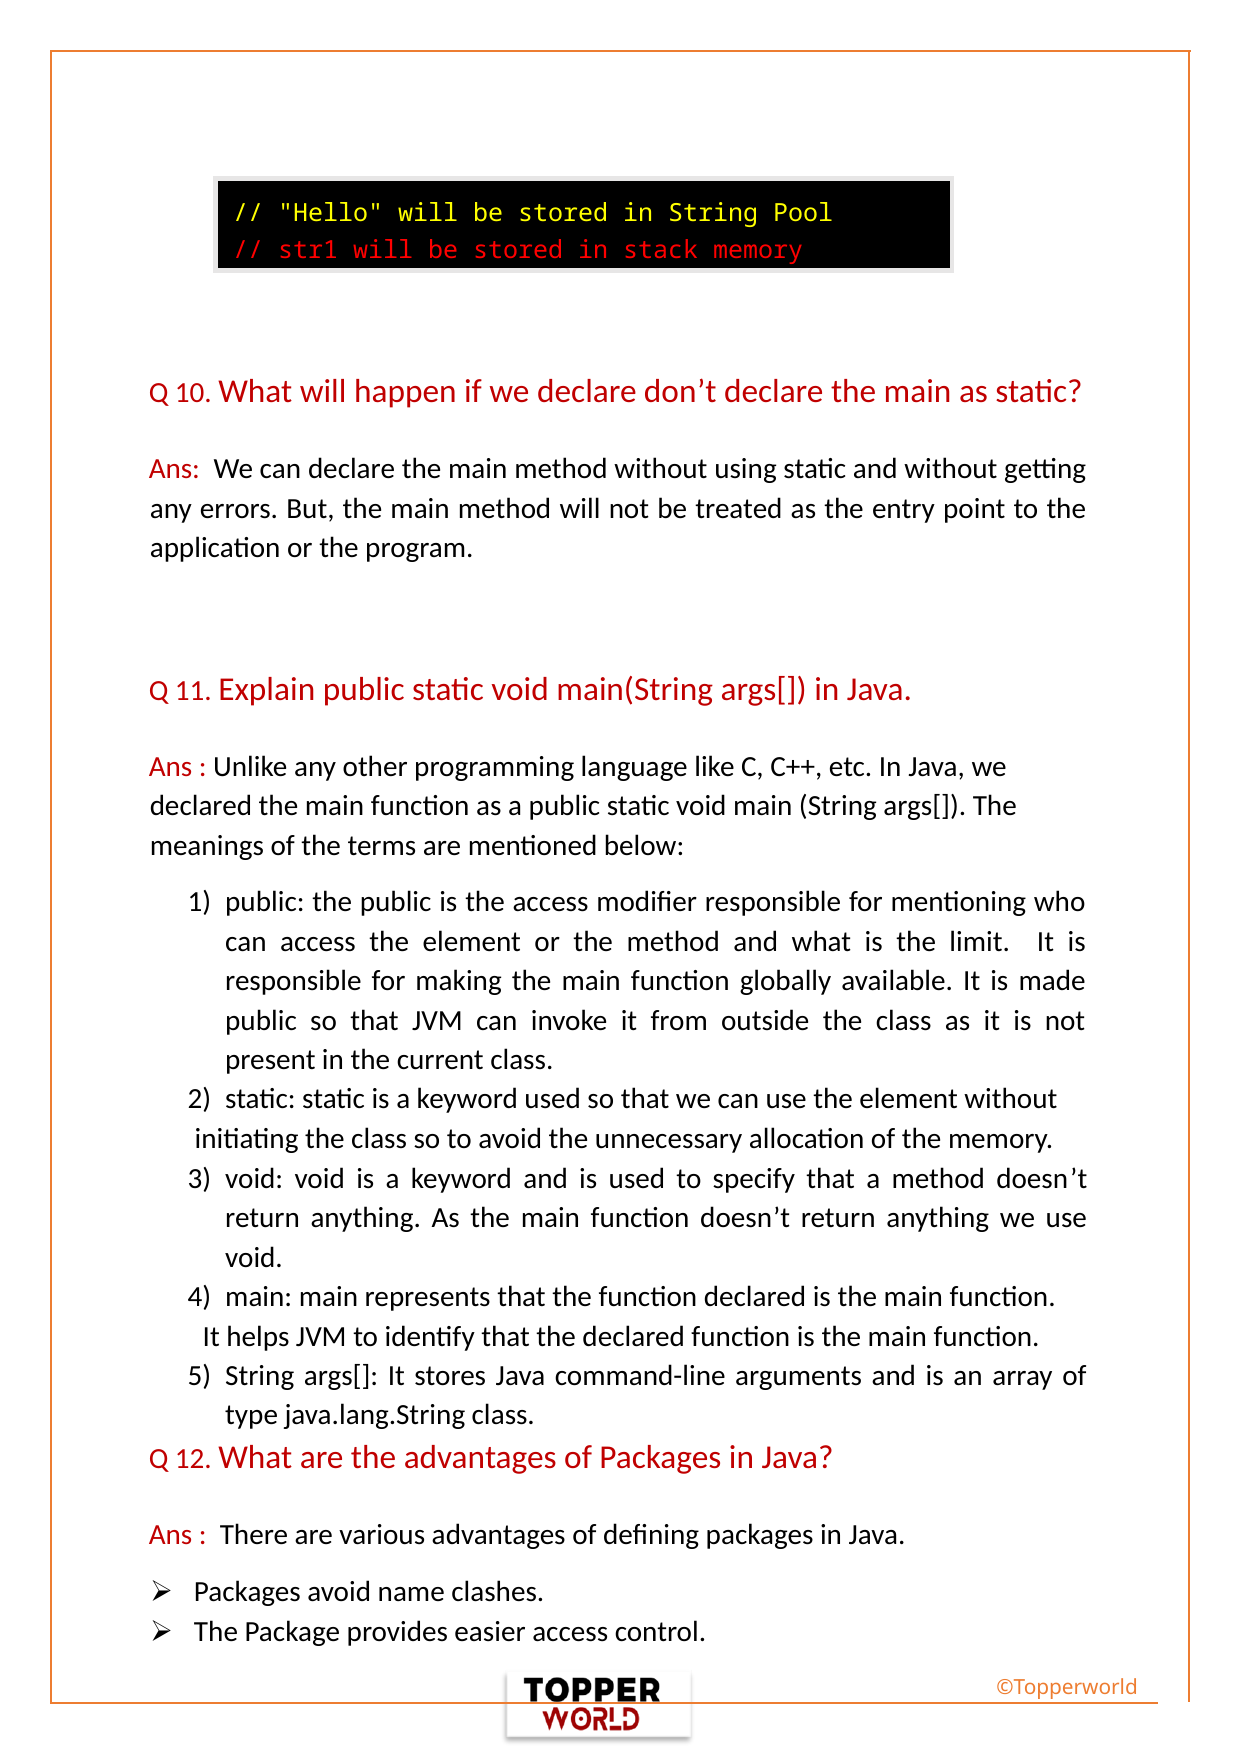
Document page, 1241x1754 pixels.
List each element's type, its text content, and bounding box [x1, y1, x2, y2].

picture [497, 1704, 699, 1750]
list The Package provides easier access control. [150, 1613, 1087, 1648]
text It helps JVM to identify that the declared function is the main function. [183, 1318, 1060, 1354]
list public: the public is the access modifier responsible for mentioning who can access the element or the method and what is the limit. It is responsible for making the main function globally available. It is made public so that JVM can invoke it from outside the class as it is not present in the current class. [187, 883, 1087, 1077]
text Ans: We can declare the main method without using static and without getting any errors. But, the main method will not be treated as the entry point to the application or the program. [148, 451, 1087, 564]
text Q 10. What will happen if we declare don’t declare the main as static? [148, 370, 1100, 411]
list Packages avoid name clashes. [150, 1573, 1087, 1609]
picture [497, 1666, 699, 1702]
list static: static is a keyword used so that we can use the element without [187, 1081, 1087, 1116]
list main: main represents that the function declared is the main function. [187, 1278, 1087, 1314]
list void: void is a keyword and is used to specify that a method doesn’t return anything. As the main function doesn’t return anything we use void. [187, 1160, 1087, 1274]
text initiating the class so to avoid the unnecessary allocation of the memory. [194, 1120, 1087, 1156]
text Ans : There are various advantages of defining packages in Java. [148, 1516, 1087, 1551]
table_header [218, 181, 950, 268]
text Ans : Unlike any other programming language like C, C++, etc. In Java, we declared the main function as a public static void main (String args[]). The meanings of the terms are mentioned below: [148, 748, 1086, 862]
text Q 12. What are the advantages of Packages in Java? [148, 1436, 1100, 1476]
list String args[]: It stores Java command-line arguments and is an array of type java.lang.String class. [187, 1357, 1087, 1432]
text Q 11. Explain public static void main(String args[]) in Java. [148, 668, 1100, 708]
